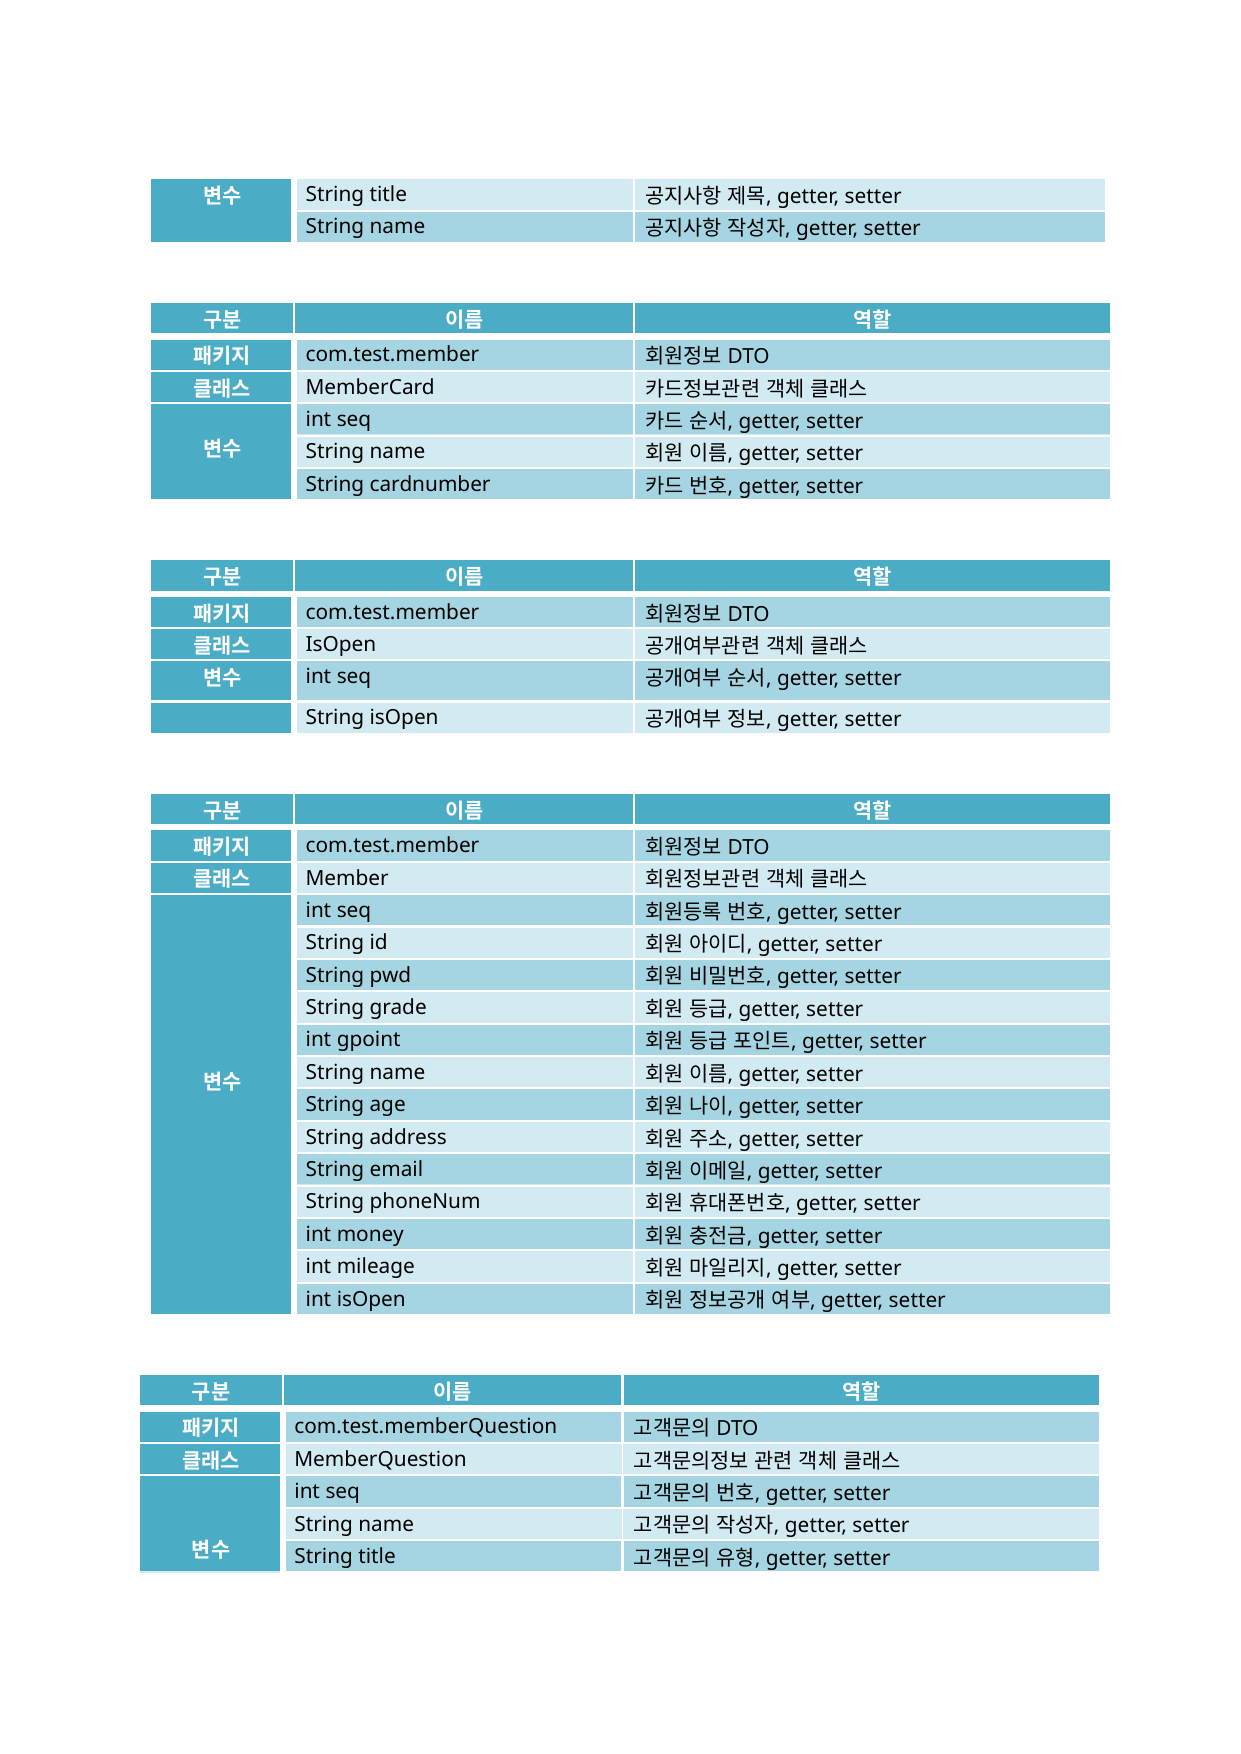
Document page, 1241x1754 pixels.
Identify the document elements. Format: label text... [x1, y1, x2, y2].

table_cell 회원 비밀번호, getter, setter [635, 960, 1110, 990]
table_cell 회원정보 DTO [635, 830, 1110, 861]
table_cell int seq [297, 404, 633, 434]
table_header 이름 [295, 794, 633, 824]
table_cell String pwd [297, 960, 633, 990]
table_cell 회원 등급, getter, setter [635, 992, 1110, 1022]
table_cell 카드 번호, getter, setter [635, 469, 1110, 499]
table_cell 고객문의 번호, getter, setter [624, 1476, 1099, 1507]
table_cell Member [297, 863, 633, 893]
table_cell 변수 [151, 895, 291, 1314]
table_cell 회원 충전금, getter, setter [635, 1219, 1110, 1249]
table_cell 변수 [140, 1476, 280, 1571]
table_cell 클래스 [140, 1444, 280, 1474]
table_cell String age [297, 1089, 633, 1120]
table_cell int money [297, 1219, 633, 1249]
table_cell String phoneNum [297, 1187, 633, 1217]
table_cell 회원 이름, getter, setter [635, 1057, 1110, 1087]
table_cell 클래스 [151, 863, 291, 893]
table_cell 회원 휴대폰번호, getter, setter [635, 1187, 1110, 1217]
table_cell int isOpen [297, 1284, 633, 1314]
table_cell 공개여부 정보, getter, setter [635, 703, 1110, 733]
table_header 이름 [295, 303, 633, 333]
table_cell 회원등록 번호, getter, setter [635, 895, 1110, 925]
table_cell 패키지 [151, 340, 291, 370]
table_cell 변수 [151, 661, 291, 700]
table_cell 공지사항 제목, getter, setter [635, 179, 1105, 209]
table_header 역할 [624, 1375, 1099, 1405]
table_cell 회원 정보공개 여부, getter, setter [635, 1284, 1110, 1314]
table_header 구분 [140, 1375, 282, 1405]
table_cell int seq [297, 661, 633, 700]
table_cell String title [297, 179, 633, 209]
table_cell 공개여부 순서, getter, setter [635, 661, 1110, 700]
table_cell String address [297, 1122, 633, 1152]
table_header 역할 [635, 303, 1110, 333]
table_cell String grade [297, 992, 633, 1022]
table_cell String email [297, 1154, 633, 1184]
table_cell 회원 이름, getter, setter [635, 437, 1110, 467]
table_cell 고객문의 DTO [624, 1412, 1099, 1442]
table_cell MemberQuestion [286, 1444, 622, 1474]
table_header 역할 [635, 560, 1110, 591]
table_cell 고객문의 유형, getter, setter [624, 1541, 1099, 1571]
table_header 이름 [284, 1375, 621, 1405]
table_header 이름 [295, 560, 633, 591]
table_cell String name [297, 1057, 633, 1087]
table_cell 회원 마일리지, getter, setter [635, 1251, 1110, 1282]
table_cell 회원 나이, getter, setter [635, 1089, 1110, 1120]
table_cell IsOpen [297, 629, 633, 659]
table_cell 회원 이메일, getter, setter [635, 1154, 1110, 1184]
table_cell String name [286, 1509, 622, 1539]
table_cell com.test.member [297, 597, 633, 627]
table_cell String isOpen [297, 703, 633, 733]
table_cell 패키지 [151, 830, 291, 861]
table_header 구분 [151, 794, 293, 824]
table_cell int seq [286, 1476, 621, 1507]
table_cell 회원정보 DTO [635, 340, 1110, 370]
table_cell 변수 [151, 179, 291, 242]
table_cell 카드정보관련 객체 클래스 [635, 372, 1110, 402]
table_cell com.test.member [297, 830, 633, 861]
table_header 구분 [151, 560, 293, 591]
table_cell String name [297, 437, 633, 467]
table_cell MemberCard [297, 372, 633, 402]
table_cell 회원정보관련 객체 클래스 [635, 863, 1110, 893]
table_cell 패키지 [140, 1412, 280, 1442]
table_cell com.test.memberQuestion [286, 1412, 621, 1442]
table_cell String id [297, 928, 633, 958]
table_cell String name [297, 212, 633, 242]
table_cell int gpoint [297, 1025, 633, 1055]
table_header 구분 [151, 303, 293, 333]
table_cell [151, 703, 291, 733]
table_cell 회원정보 DTO [635, 597, 1110, 627]
table_cell int mileage [297, 1251, 633, 1282]
table_cell com.test.member [297, 340, 633, 370]
table_cell 패키지 [151, 597, 291, 627]
table_cell String cardnumber [297, 469, 633, 499]
table_cell 회원 등급 포인트, getter, setter [635, 1025, 1110, 1055]
table_cell 공지사항 작성자, getter, setter [635, 212, 1105, 242]
table_cell 클래스 [151, 372, 291, 402]
table_cell 회원 주소, getter, setter [635, 1122, 1110, 1152]
table_cell int seq [297, 895, 633, 925]
table_cell 변수 [151, 404, 291, 499]
table_cell String title [286, 1541, 621, 1571]
table_cell 회원 아이디, getter, setter [635, 928, 1110, 958]
table_cell 공개여부관련 객체 클래스 [635, 629, 1110, 659]
table_cell 고객문의정보 관련 객체 클래스 [623, 1444, 1099, 1474]
table_cell 카드 순서, getter, setter [635, 404, 1110, 434]
table_cell 고객문의 작성자, getter, setter [623, 1509, 1099, 1539]
table_header 역할 [635, 794, 1110, 824]
table_cell 클래스 [151, 629, 291, 659]
